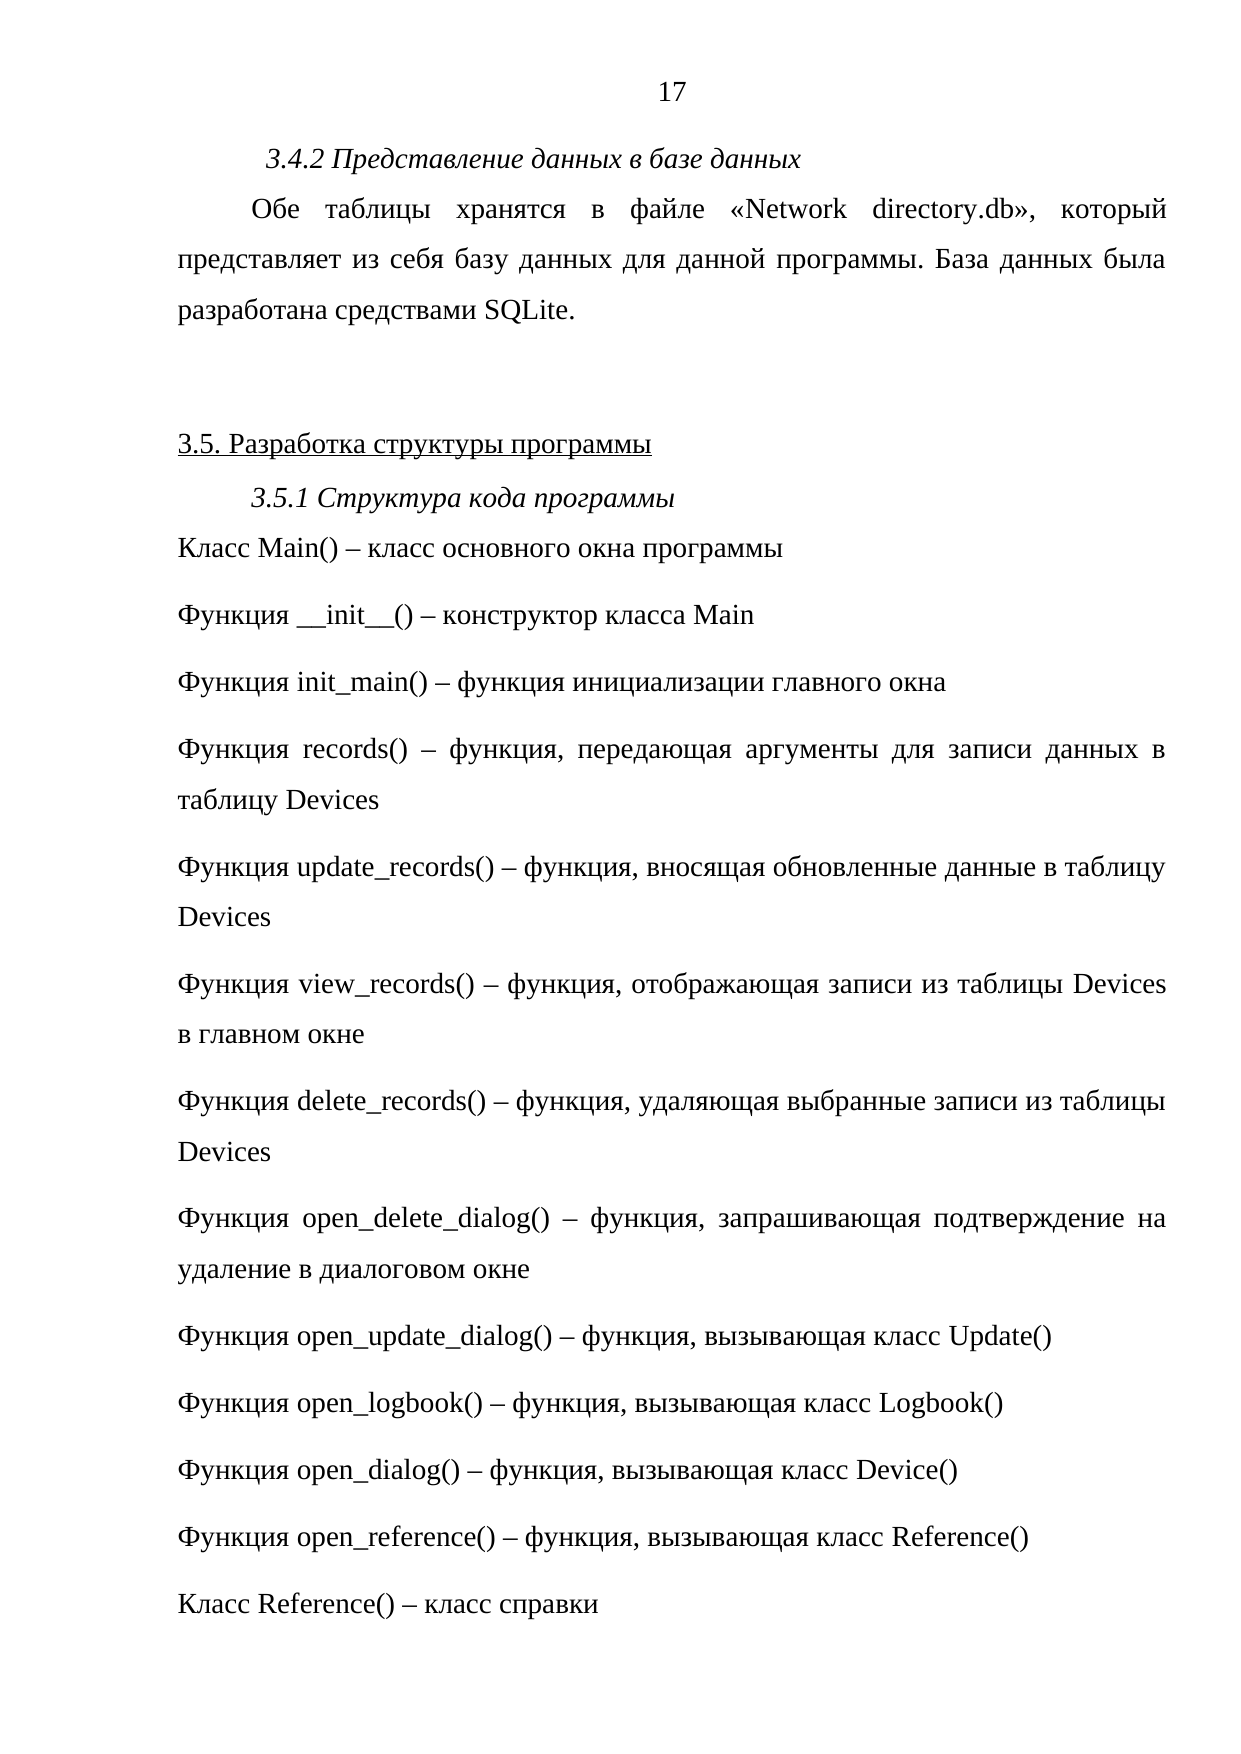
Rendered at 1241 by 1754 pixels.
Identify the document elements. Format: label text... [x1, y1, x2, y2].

text Функция init_main() – функция инициализации главного окна [177, 664, 1167, 698]
text Функция open_reference() – функция, вызывающая класс Reference() [177, 1519, 1167, 1552]
text Обе таблицы хранятся в файле «Network directory.db», который представляет из себя базу данных для данной программы. База данных была разработана средствами SQLite. [177, 191, 1167, 325]
text Функция records() – функция, передающая аргументы для записи данных в таблицу Devices [177, 731, 1167, 815]
text Функция open_update_dialog() – функция, вызывающая класс Update() [177, 1318, 1167, 1351]
text Функция update_records() – функция, вносящая обновленные данные в таблицу Devices [177, 849, 1167, 933]
text Функция __init__() – конструктор класса Main [177, 597, 1167, 631]
text Функция open_logbook() – функция, вызывающая класс Logbook() [177, 1385, 1167, 1418]
text Класс Main() – класс основного окна программы [177, 531, 1167, 564]
subtitle 3.4.2 Представление данных в базе данных [177, 141, 1167, 174]
text Функция view_records() – функция, отображающая записи из таблицы Devices в главном окне [177, 966, 1167, 1050]
text Функция open_dialog() – функция, вызывающая класс Device() [177, 1452, 1167, 1485]
text Класс Reference() – класс справки [177, 1586, 1167, 1619]
subtitle 3.5.1 Структура кода программы [177, 480, 1167, 514]
text Функция open_delete_dialog() – функция, запрашивающая подтверждение на удаление в диалоговом окне [177, 1201, 1167, 1284]
subtitle 3.5. Разработка структуры программы [177, 426, 1167, 459]
text Функция delete_records() – функция, удаляющая выбранные записи из таблицы Devices [177, 1083, 1167, 1167]
